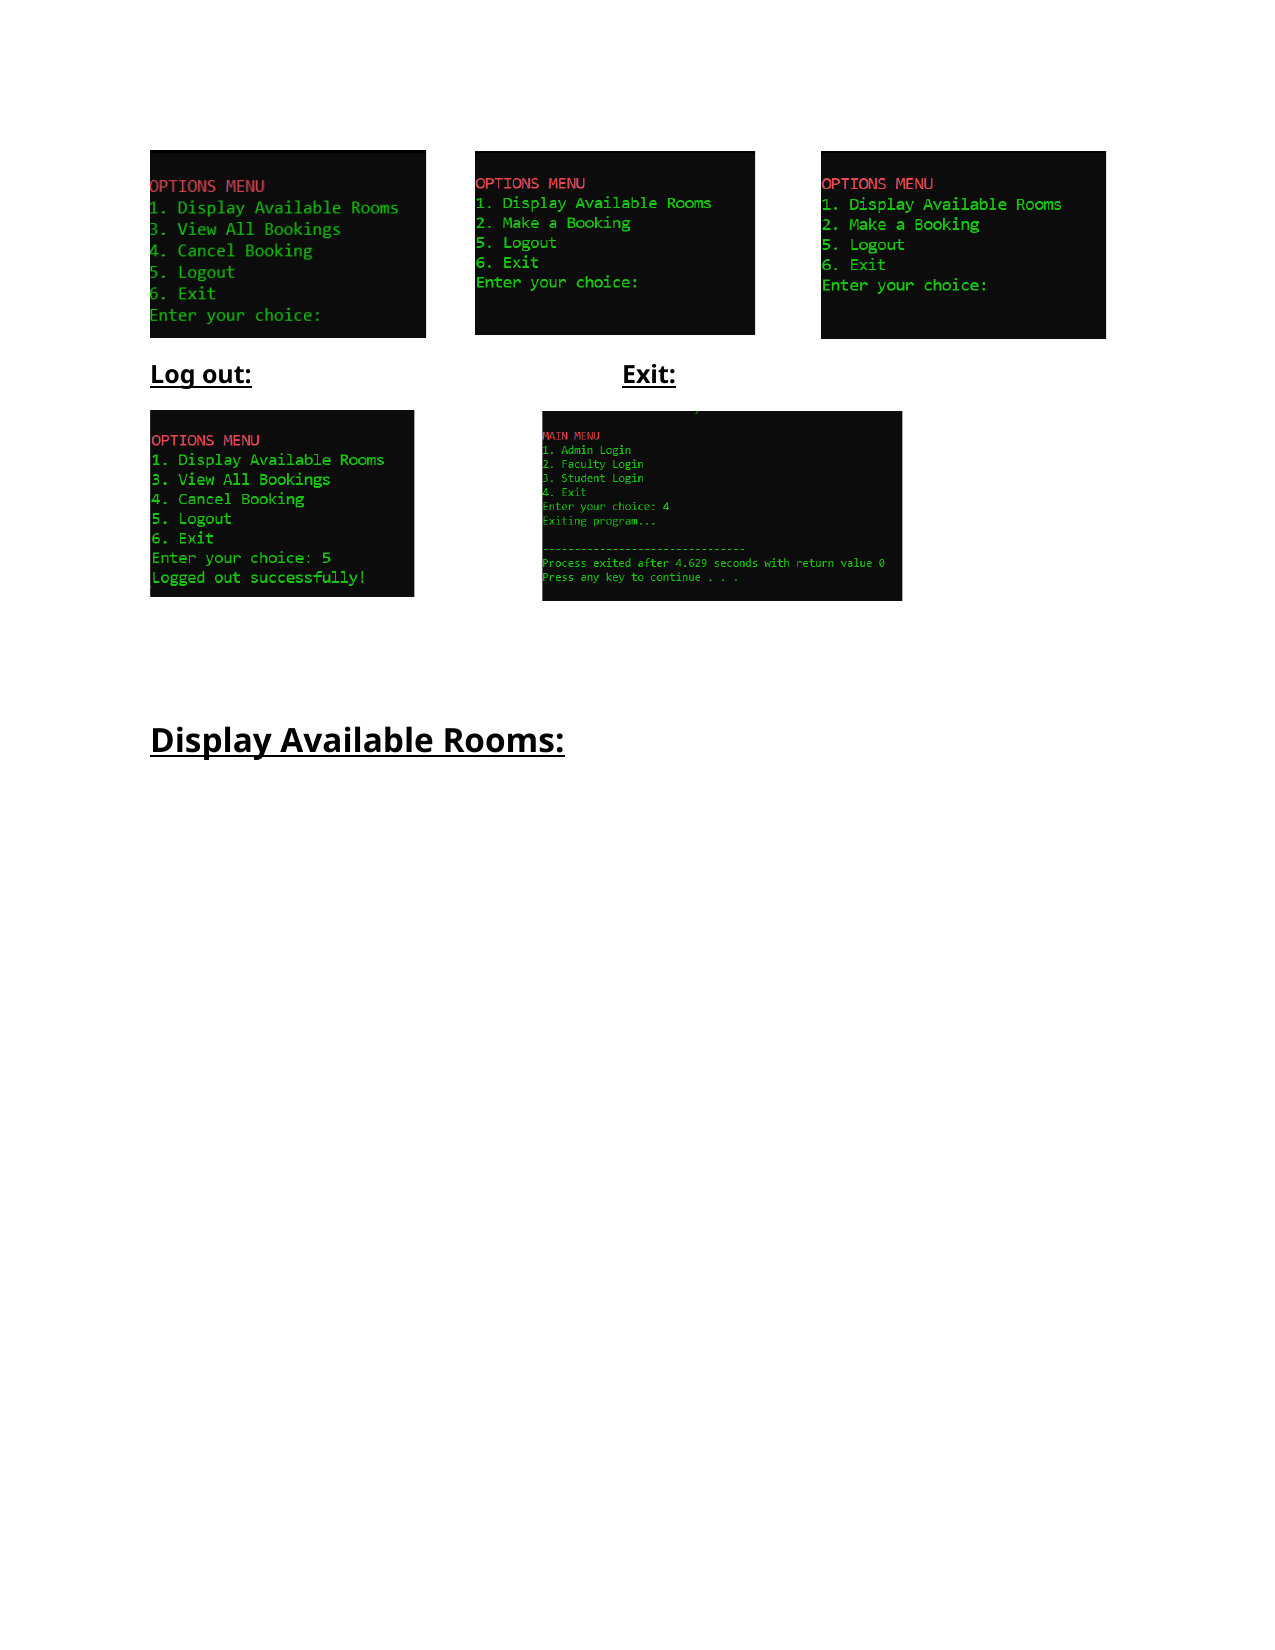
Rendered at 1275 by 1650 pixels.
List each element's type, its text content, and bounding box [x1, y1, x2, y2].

picture [821, 151, 1107, 339]
picture [475, 151, 755, 335]
picture [150, 150, 427, 338]
picture [542, 411, 903, 601]
text Display Available Rooms: [150, 717, 1125, 762]
picture [150, 410, 415, 597]
text Log out: Exit: [150, 357, 1125, 391]
